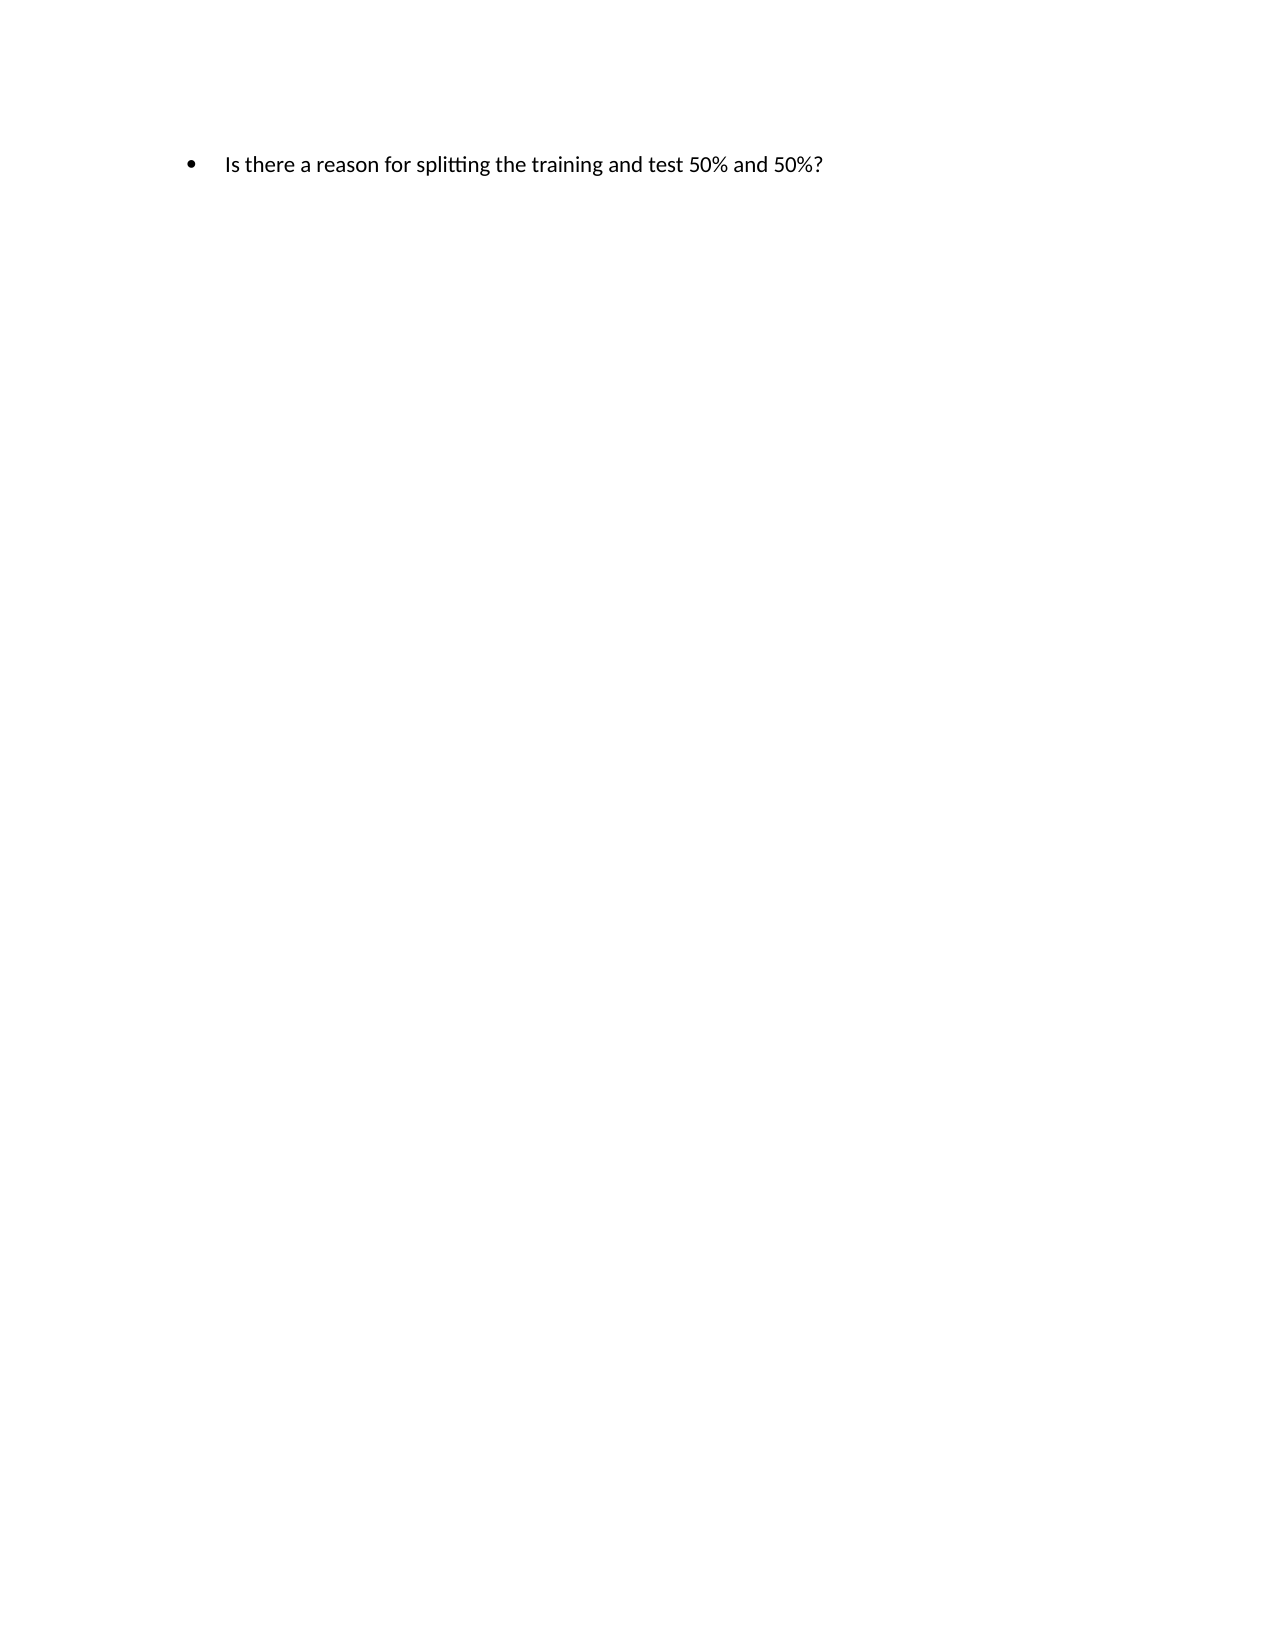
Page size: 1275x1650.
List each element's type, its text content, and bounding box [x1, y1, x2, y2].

list Is there a reason for splitting the training and test 50% and 50%? [187, 150, 1125, 178]
